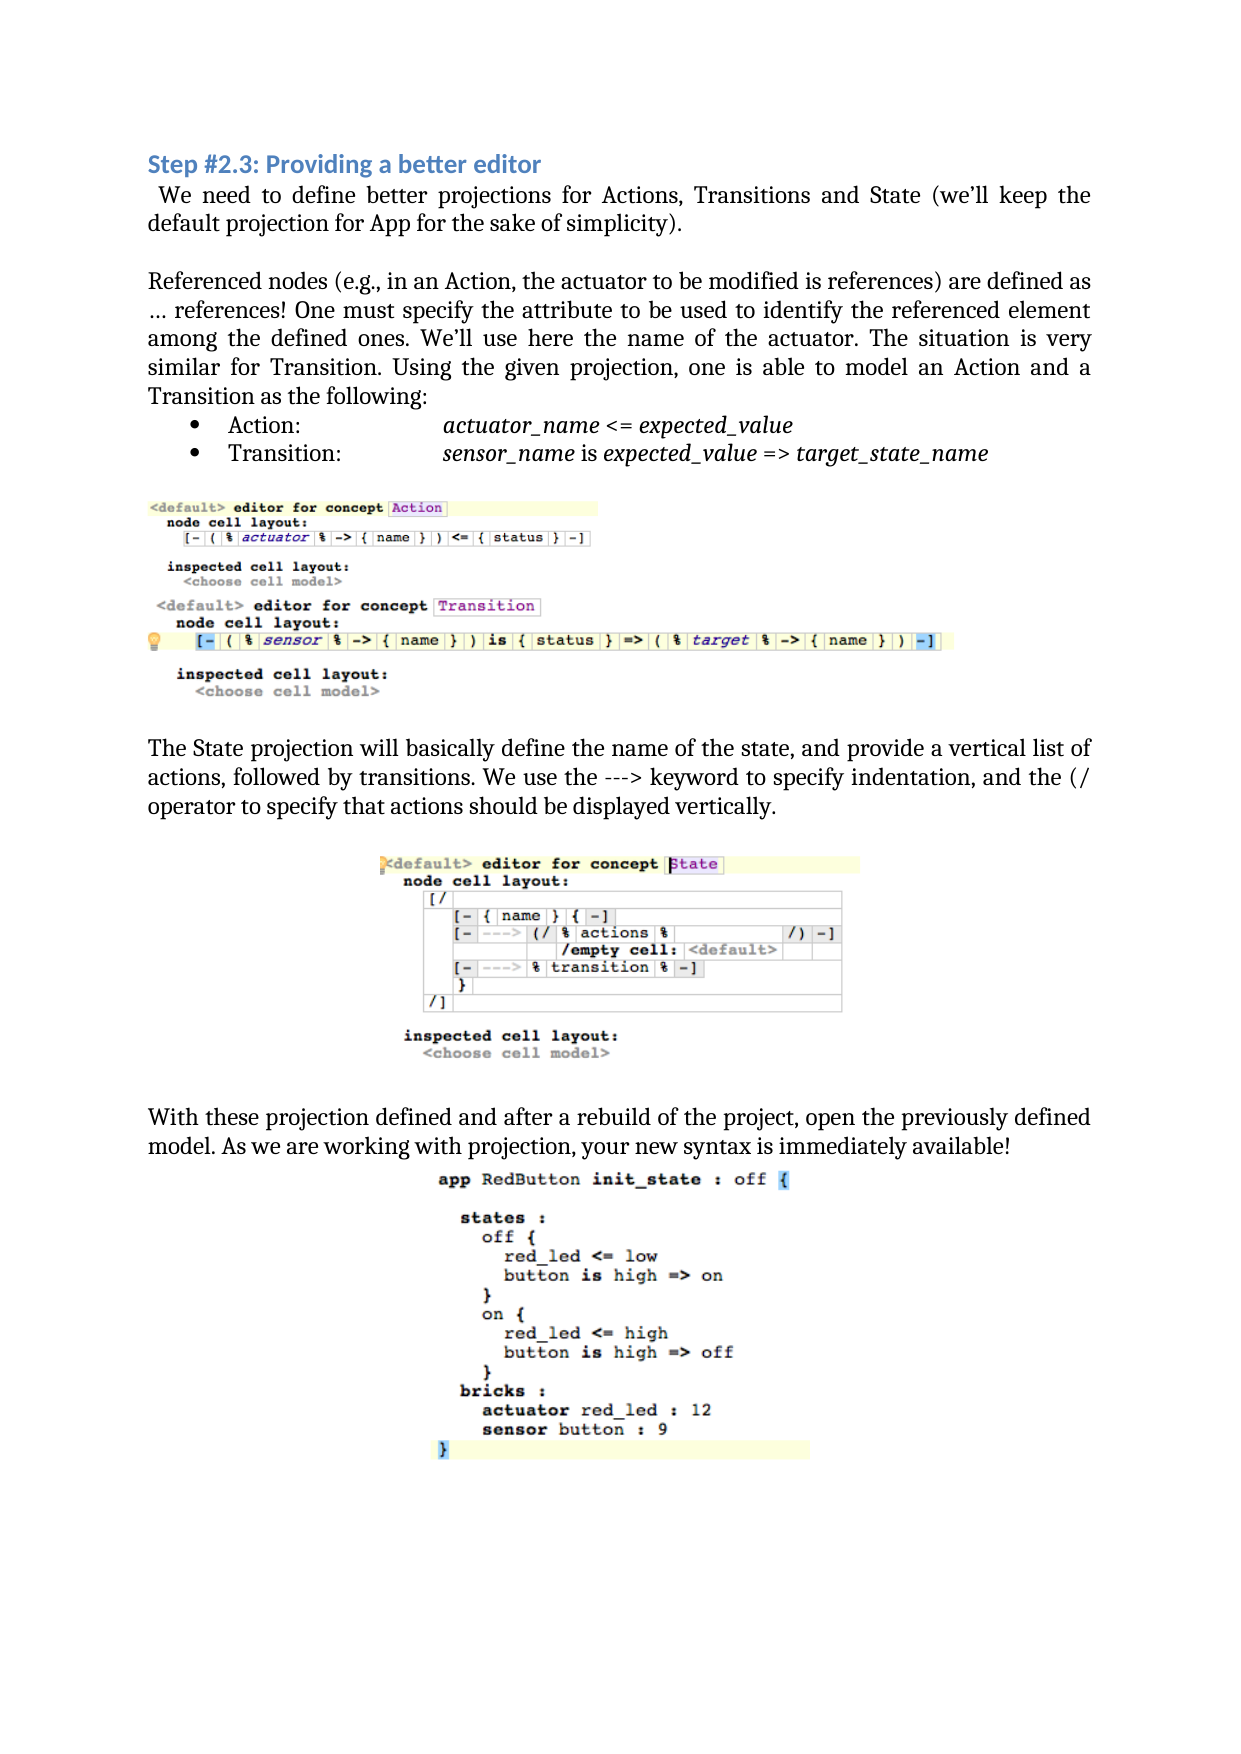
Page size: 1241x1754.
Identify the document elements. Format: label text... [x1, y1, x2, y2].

list Action: actuator_name <= expected_value [190, 411, 1093, 439]
text The State projection will basically define the name of the state, and provide a vertical list of actions, followed by transitions. We use the ---> keyword to specify indentation, and the (/ operator to specify that actions should be displayed vertically. [148, 734, 1093, 820]
picture [380, 849, 861, 1074]
text Referenced nodes (e.g., in an Action, the actuator to be modified is references) are defined as … references! One must specify the attribute to be used to identify the referenced element among the defined ones. We’ll use here the name of the actuator. The situation is very similar for Transition. Using the given projection, one is able to model an Action and a Transition as the following: [148, 267, 1093, 411]
picture [147, 496, 955, 706]
subtitle Step #2.3: Providing a better editor [148, 148, 1093, 181]
picture [430, 1160, 810, 1483]
text With these projection defined and after a rebuild of the project, open the previously defined model. As we are working with projection, your new syntax is immediately available! [148, 1103, 1093, 1160]
list Transition: sensor_name is expected_value => target_state_name [190, 439, 1093, 468]
text We need to define better projections for Actions, Transitions and State (we’ll keep the default projection for App for the sake of simplicity). [148, 181, 1093, 238]
